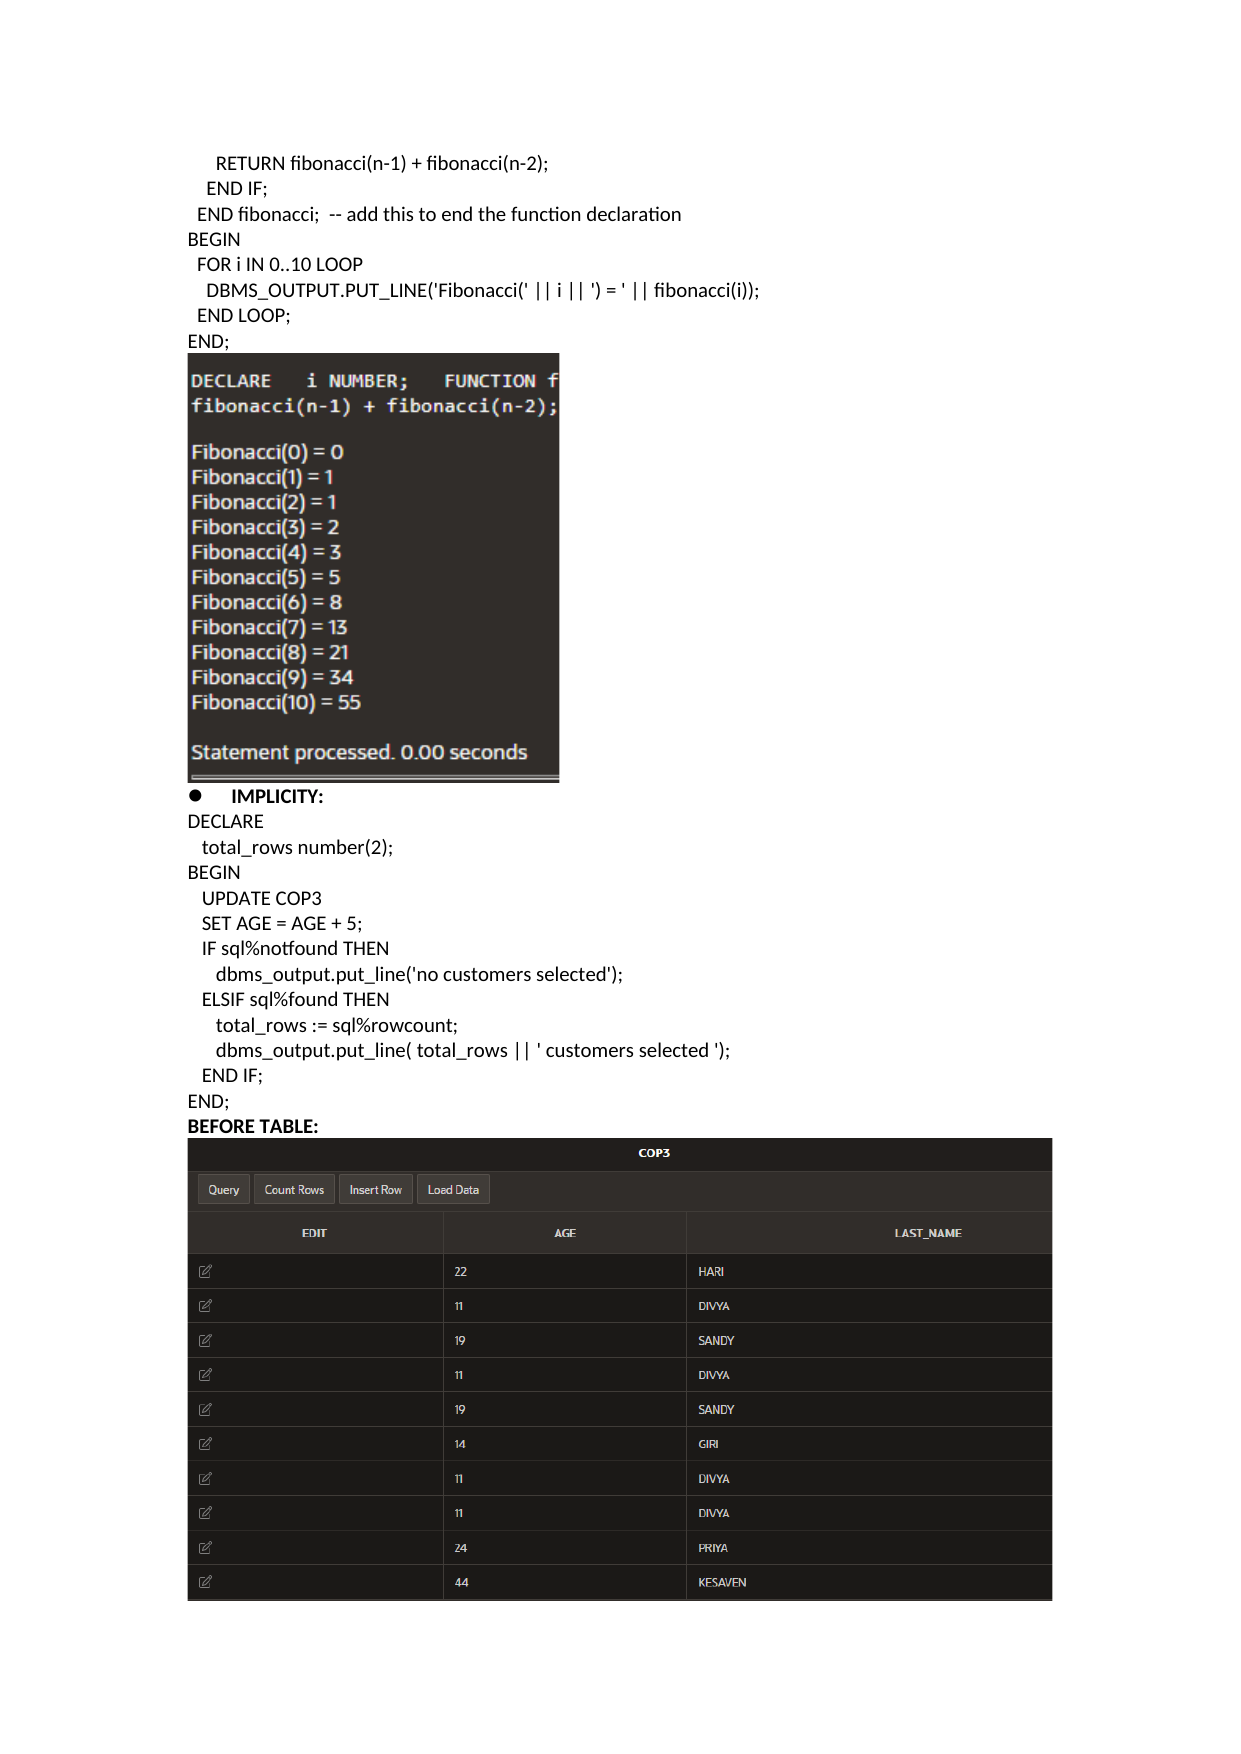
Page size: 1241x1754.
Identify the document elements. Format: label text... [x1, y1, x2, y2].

list RETURN fibonacci(n-1) + fibonacci(n-2); [187, 150, 1053, 175]
list BEGIN [187, 226, 1053, 252]
list END fibonacci; -- add this to end the function declaration [187, 201, 1053, 226]
list BEGIN [187, 859, 1053, 885]
list END; [187, 1088, 1053, 1113]
list END; [187, 328, 1053, 353]
list SET AGE = AGE + 5; [187, 910, 1053, 936]
list dbms_output.put_line('no customers selected'); [187, 961, 1053, 986]
list END IF; [187, 175, 1053, 201]
list ELSIF sql%found THEN [187, 986, 1053, 1012]
list total_rows number(2); [187, 834, 1053, 859]
picture [187, 353, 560, 783]
list BEFORE TABLE: [187, 1113, 1053, 1138]
list DBMS_OUTPUT.PUT_LINE('Fibonacci(' || i || ') = ' || fibonacci(i)); [187, 277, 1053, 302]
list DECLARE [187, 808, 1053, 834]
list dbms_output.put_line( total_rows || ' customers selected '); [187, 1037, 1053, 1063]
list END LOOP; [187, 302, 1053, 328]
list END IF; [187, 1063, 1053, 1088]
list UPDATE COP3 [187, 885, 1053, 910]
list total_rows := sql%rowcount; [187, 1012, 1053, 1037]
picture [187, 1138, 1053, 1601]
list IMPLICITY: [187, 783, 1053, 808]
list FOR i IN 0..10 LOOP [187, 252, 1053, 277]
list IF sql%notfound THEN [187, 936, 1053, 961]
